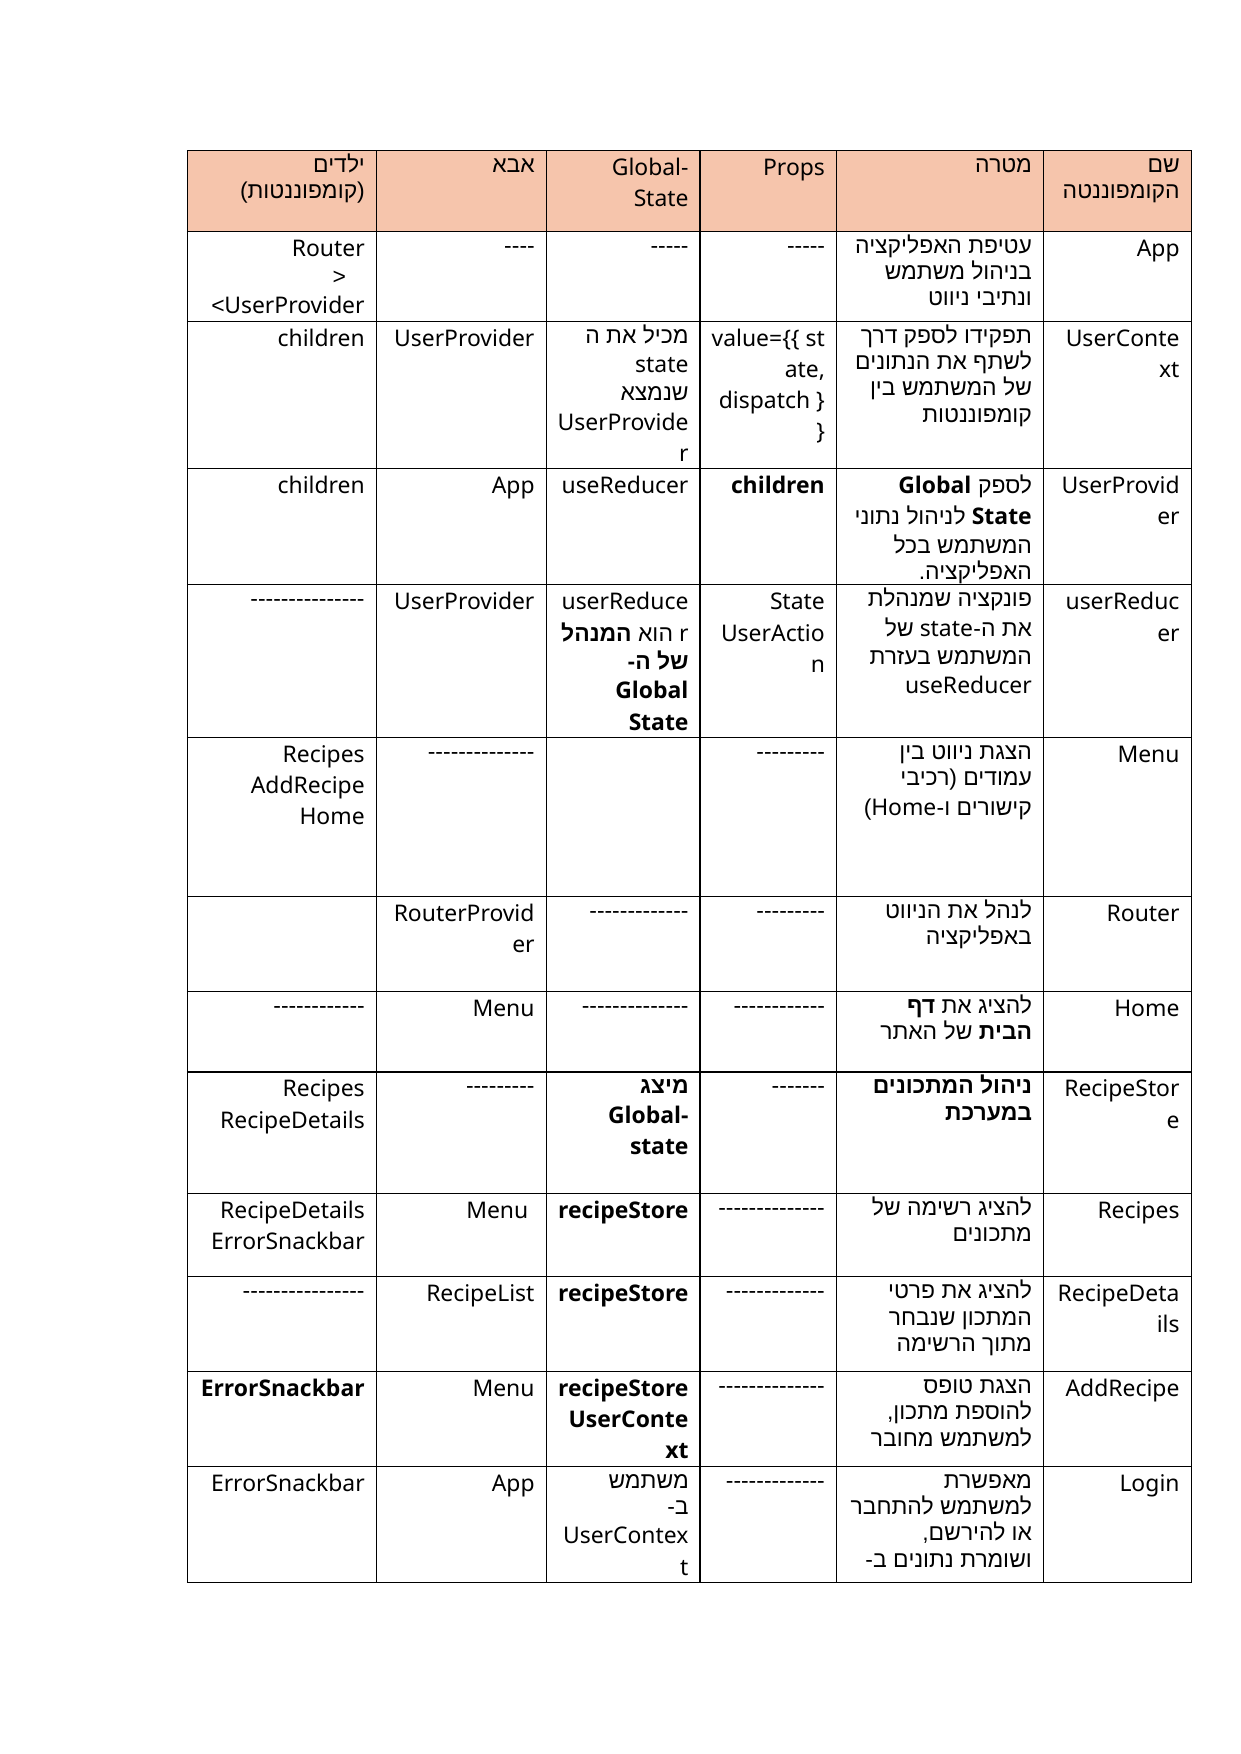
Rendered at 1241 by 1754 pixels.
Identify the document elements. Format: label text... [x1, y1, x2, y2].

table_cell --------- [377, 1073, 546, 1192]
table_cell פונקציה שמנהלת את ה-state של המשתמש בעזרת useReducer [837, 585, 1043, 737]
table_cell children [188, 469, 376, 584]
table_cell -------------- [701, 1372, 836, 1466]
table_cell להציג את פרטי המתכון שנבחר מתוך הרשימה [837, 1277, 1043, 1371]
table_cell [837, 1467, 1043, 1582]
table_cell Router <UserProvider> [188, 232, 376, 321]
table_cell עטיפת האפליקציה בניהול משתמש ונתיבי ניווט [837, 232, 1043, 321]
table_cell ------------ [701, 992, 836, 1071]
table_cell להציג רשימה של מתכונים [837, 1194, 1043, 1276]
table_header Global-State [547, 151, 699, 231]
table_header Props [701, 151, 836, 231]
table_cell userReducer הוא המנהל של ה-Global State [547, 585, 699, 737]
table_cell Menu [377, 1372, 546, 1466]
table_cell RouterProvider [377, 897, 546, 991]
table_cell [547, 738, 699, 896]
table_cell value={{ state, dispatch }} [701, 322, 836, 468]
table_cell AddRecipe [1044, 1372, 1191, 1466]
table_cell ------------ [188, 992, 376, 1071]
table_cell UserContext [1044, 322, 1191, 468]
table_cell userReducer [1044, 585, 1191, 737]
table_cell מיצג Global-state [547, 1073, 699, 1192]
table_cell UserProvider [377, 585, 546, 737]
table_cell ErrorSnackbar [188, 1372, 376, 1466]
table_cell Router [1044, 897, 1191, 991]
table_header ילדים (קומפוננטות) [188, 151, 376, 231]
table_cell App [1044, 232, 1191, 321]
table_cell -------------- [701, 1194, 836, 1276]
table_cell הצגת טופס להוספת מתכון, למשתמש מחובר [837, 1372, 1043, 1466]
table_cell ----- [701, 232, 836, 321]
table_cell RecipeDetails ErrorSnackbar [188, 1194, 376, 1276]
table_cell לנהל את הניווט באפליקציה [837, 897, 1043, 991]
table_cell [547, 1467, 699, 1582]
table_cell ------- [701, 1073, 836, 1192]
table_cell App [377, 469, 546, 584]
table_cell children [188, 322, 376, 468]
table_cell Menu [377, 992, 546, 1071]
table_cell ------------- [701, 1467, 836, 1582]
table_cell Recipes [1044, 1194, 1191, 1276]
table_cell RecipeList [377, 1277, 546, 1371]
table_cell App [377, 1467, 546, 1582]
table_cell להציג את דף הבית של האתר [837, 992, 1043, 1071]
table_cell children [701, 469, 836, 584]
table_cell ErrorSnackbar [188, 1467, 376, 1582]
table_cell Recipes AddRecipe Home [188, 738, 376, 896]
table_cell ---- [377, 232, 546, 321]
table_cell -------------- [547, 992, 699, 1071]
table_cell Login [1044, 1467, 1191, 1582]
table_cell State UserAction [701, 585, 836, 737]
table_cell UserProvider [1044, 469, 1191, 584]
table_cell ----- [547, 232, 699, 321]
table_cell RecipeStore [1044, 1073, 1191, 1192]
table_cell ------------- [547, 897, 699, 991]
table_cell לספק Global State לניהול נתוני המשתמש בכל האפליקציה. [837, 469, 1043, 584]
table_cell --------------- [188, 585, 376, 737]
table_cell ניהול המתכונים במערכת [837, 1073, 1043, 1192]
table_cell useReducer [547, 469, 699, 584]
table_cell Recipes RecipeDetails [188, 1073, 376, 1192]
table_cell תפקידו לספק דרך לשתף את הנתונים של המשתמש בין קומפוננטות [837, 322, 1043, 468]
table_cell Menu [377, 1194, 546, 1276]
table_header אבא [377, 151, 546, 231]
table_cell RecipeDetails [1044, 1277, 1191, 1371]
table_cell -------------- [377, 738, 546, 896]
table_cell הצגת ניווט בין עמודים (רכיבי קישורים ו-Home) [837, 738, 1043, 896]
table_cell Menu [1044, 738, 1191, 896]
table_cell ------------- [701, 1277, 836, 1371]
table_cell UserProvider [377, 322, 546, 468]
table_cell [188, 897, 376, 991]
table_cell Home [1044, 992, 1191, 1071]
table_cell recipeStore [547, 1194, 699, 1276]
table_header מטרה [837, 151, 1043, 231]
table_cell recipeStore [547, 1277, 699, 1371]
table_cell ---------------- [188, 1277, 376, 1371]
table_header שם הקומפוננטה [1044, 151, 1191, 231]
table_cell --------- [701, 738, 836, 896]
table_cell מכיל את ה state שנמצא UserProvider [547, 322, 699, 468]
table_cell --------- [701, 897, 836, 991]
table_cell recipeStore UserContext [547, 1372, 699, 1466]
